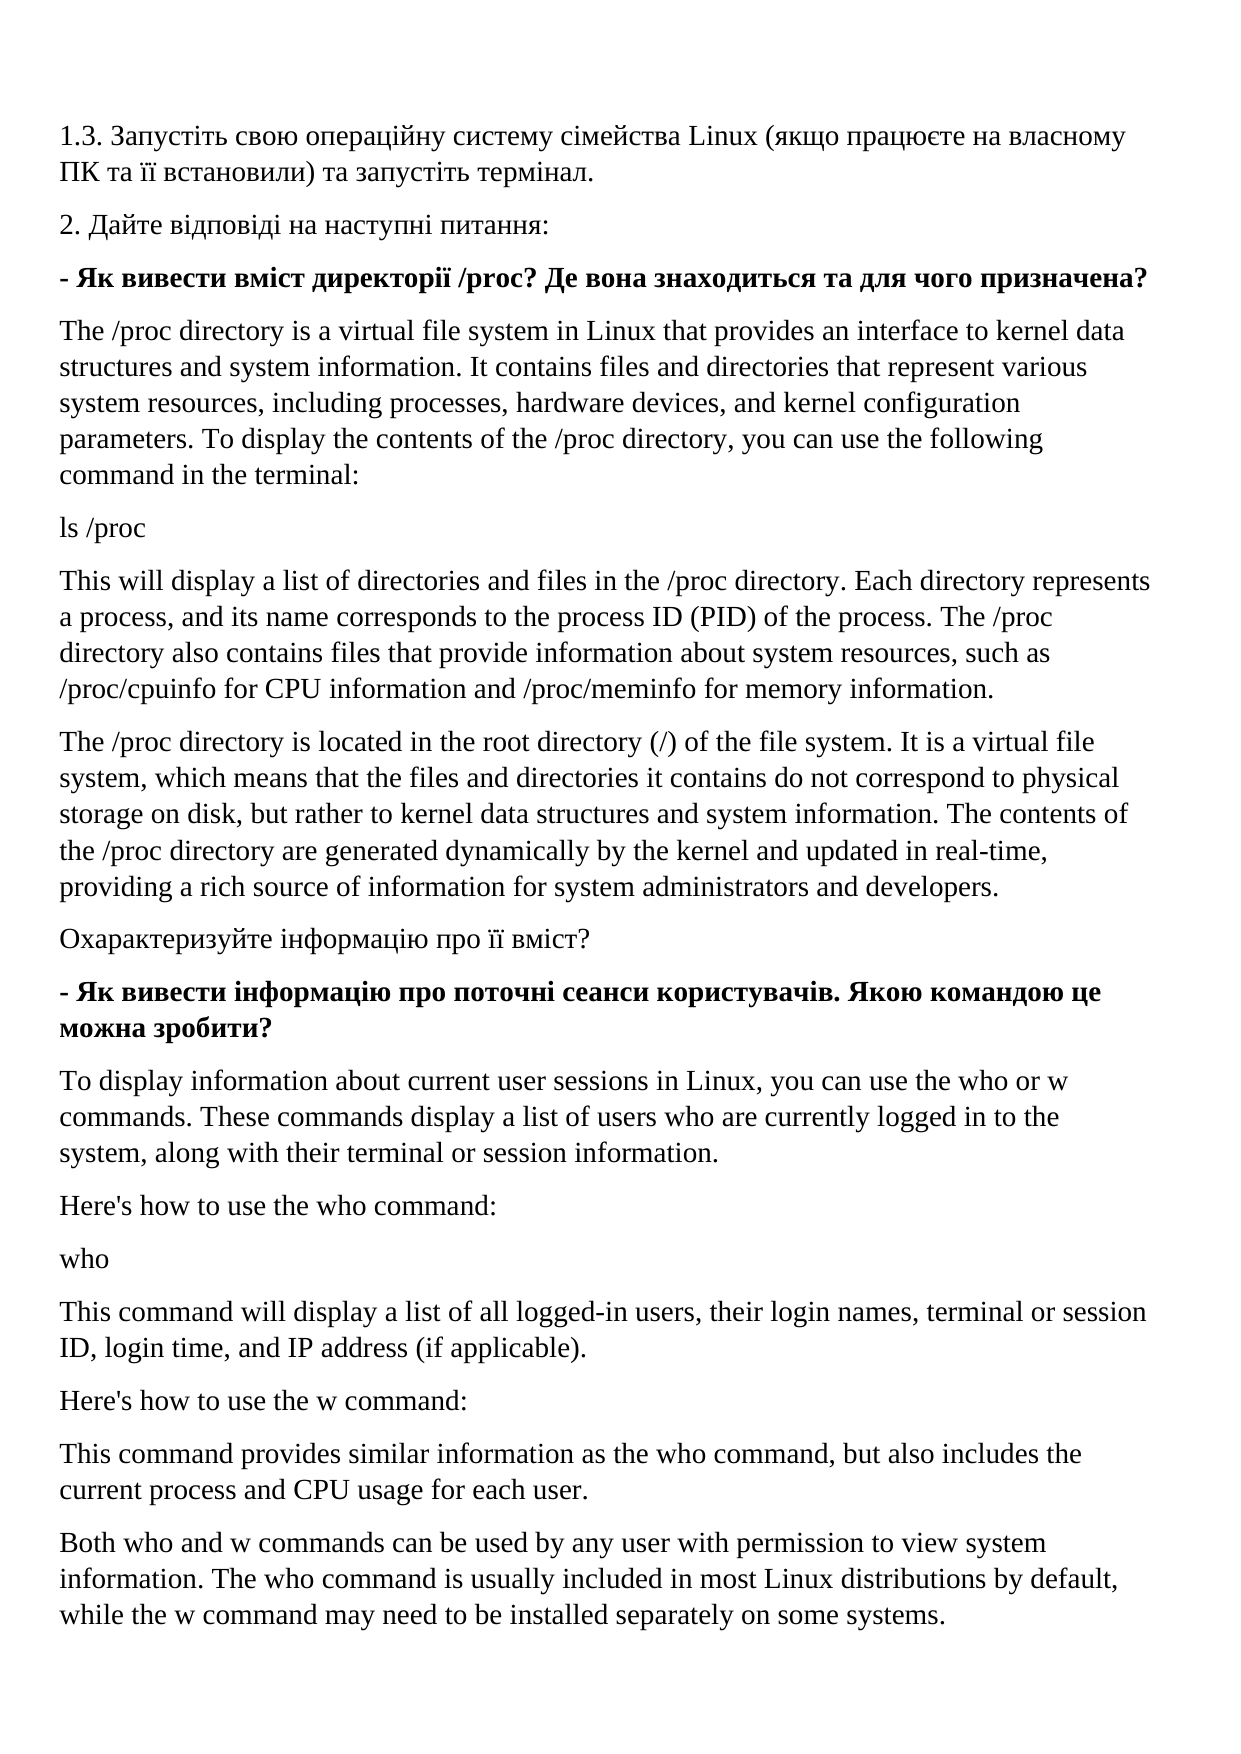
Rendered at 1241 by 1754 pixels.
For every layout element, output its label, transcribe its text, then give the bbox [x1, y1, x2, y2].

text This command provides similar information as the who command, but also includes the current process and CPU usage for each user. [59, 1436, 1152, 1506]
text who [59, 1241, 1152, 1275]
text - Як вивести вміст директорії /proc? Де вона знаходиться та для чого призначена? [59, 260, 1152, 293]
text To display information about current user sessions in Linux, you can use the who or w commands. These commands display a list of users who are currently logged in to the system, along with their terminal or session information. [59, 1063, 1152, 1169]
text 2. Дайте відповіді на наступні питання: [59, 207, 1152, 241]
text This command will display a list of all logged-in users, their login names, terminal or session ID, login time, and IP address (if applicable). [59, 1294, 1152, 1364]
text ls /proc [59, 510, 1152, 544]
text The /proc directory is a virtual file system in Linux that provides an interface to kernel data structures and system information. It contains files and directories that represent various system resources, including processes, hardware devices, and kernel configuration parameters. To display the contents of the /proc directory, you can use the following command in the terminal: [59, 313, 1152, 491]
text The /proc directory is located in the root directory (/) of the file system. It is a virtual file system, which means that the files and directories it contains do not correspond to physical storage on disk, but rather to kernel data structures and system information. The contents of the /proc directory are generated dynamically by the kernel and updated in real-time, providing a rich source of information for system administrators and developers. [59, 724, 1152, 902]
text Both who and w commands can be used by any user with permission to view system information. The who command is usually included in most Linux distributions by default, while the w command may need to be installed separately on some systems. [59, 1525, 1152, 1631]
text Here's how to use the who command: [59, 1188, 1152, 1222]
text Охарактеризуйте інформацію про її вміст? [59, 922, 1152, 955]
text This will display a list of directories and files in the /proc directory. Each directory represents a process, and its name corresponds to the process ID (PID) of the process. The /proc directory also contains files that provide information about system resources, such as /proc/cpuinfo for CPU information and /proc/meminfo for memory information. [59, 563, 1152, 705]
text 1.3. Запустіть свою операційну систему сімейства Linux (якщо працюєте на власному ПК та її встановили) та запустіть термінал. [59, 118, 1152, 188]
text Here's how to use the w command: [59, 1383, 1152, 1417]
text - Як вивести інформацію про поточні сеанси користувачів. Якою командою це можна зробити? [59, 974, 1152, 1044]
